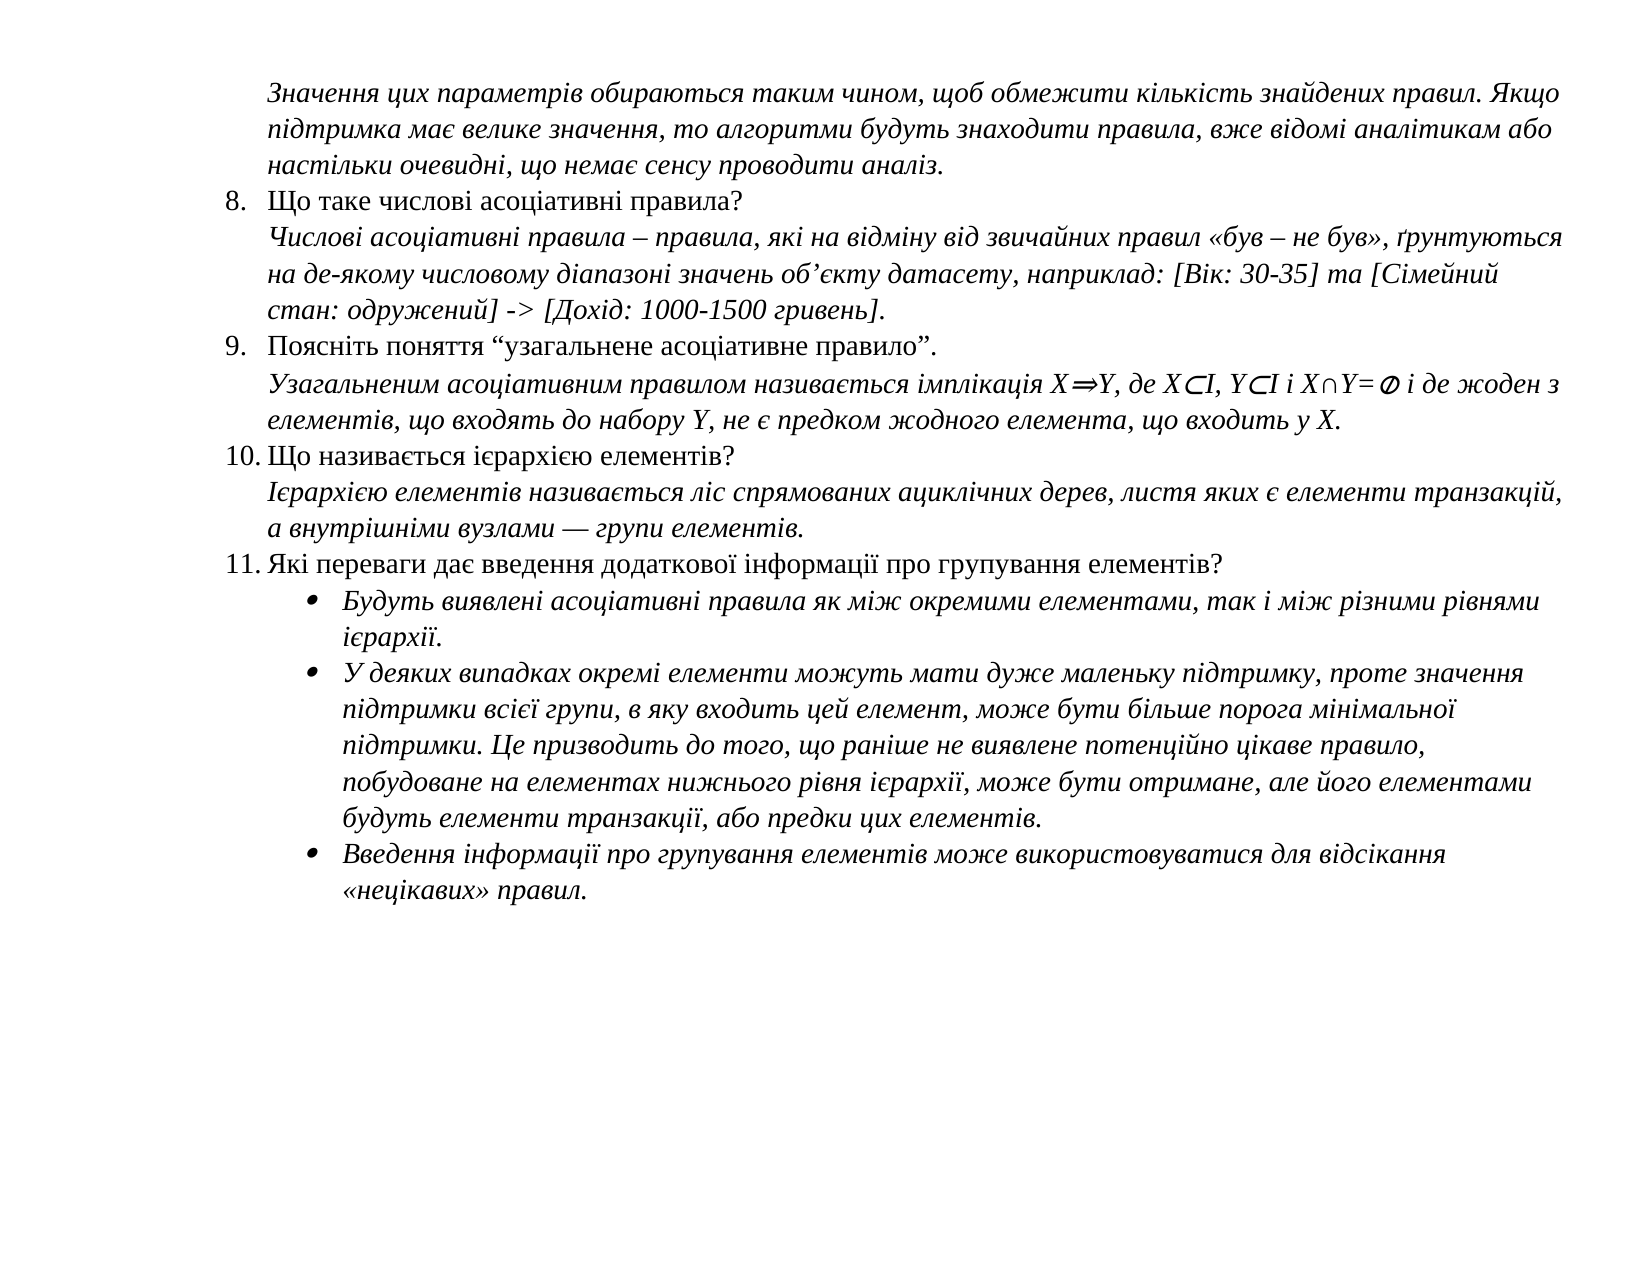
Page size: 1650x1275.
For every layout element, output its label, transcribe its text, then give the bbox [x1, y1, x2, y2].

list Узагальненим асоціативним правилом називається імплікація X⇒Y, де X⊂I, Y⊂I і X∩Y=⊘ і де жоден з елементів, що входять до набору Y, не є предком жодного елемента, що входить у X. [267, 364, 1575, 436]
list Які переваги дає введення додаткової інформації про групування елементів? [225, 547, 1575, 580]
list Поясніть поняття “узагальнене асоціативне правило”. [225, 328, 1575, 362]
list Що таке числові асоціативні правила? [225, 183, 1575, 217]
list Що називається ієрархією елементів? [225, 438, 1575, 472]
list Числові асоціативні правила – правила, які на відміну від звичайних правил «був – не був», ґрунтуються на де-якому числовому діапазоні значень об’єкту датасету, наприклад: [Вік: 30-35] та [Сімейний стан: одружений] -> [Дохід: 1000-1500 гривень]. [267, 219, 1575, 325]
list Введення інформації про групування елементів може використовуватися для відсікання «нецікавих» правил. [304, 836, 1575, 906]
list Будуть виявлені асоціативні правила як між окремими елементами, так і між різними рівнями ієрархії. [304, 583, 1575, 652]
list У деяких випадках окремі елементи можуть мати дуже маленьку підтримку, проте значення підтримки всієї групи, в яку входить цей елемент, може бути більше порога мінімальної підтримки. Це призводить до того, що раніше не виявлене потенційно цікаве правило, побудоване на елементах нижнього рівня ієрархії, може бути отримане, але його елементами будуть елементи транзакції, або предки цих елементів. [304, 655, 1575, 833]
list Значення цих параметрів обираються таким чином, щоб обмежити кількість знайдених правил. Якщо підтримка має велике значення, то алгоритми будуть знаходити правила, вже відомі аналітикам або настільки очевидні, що немає сенсу проводити аналіз. [267, 75, 1575, 181]
list Ієрархією елементів називається ліс спрямованих ациклічних дерев, листя яких є елементи транзакцій, а внутрішніми вузлами — групи елементів. [267, 474, 1575, 544]
